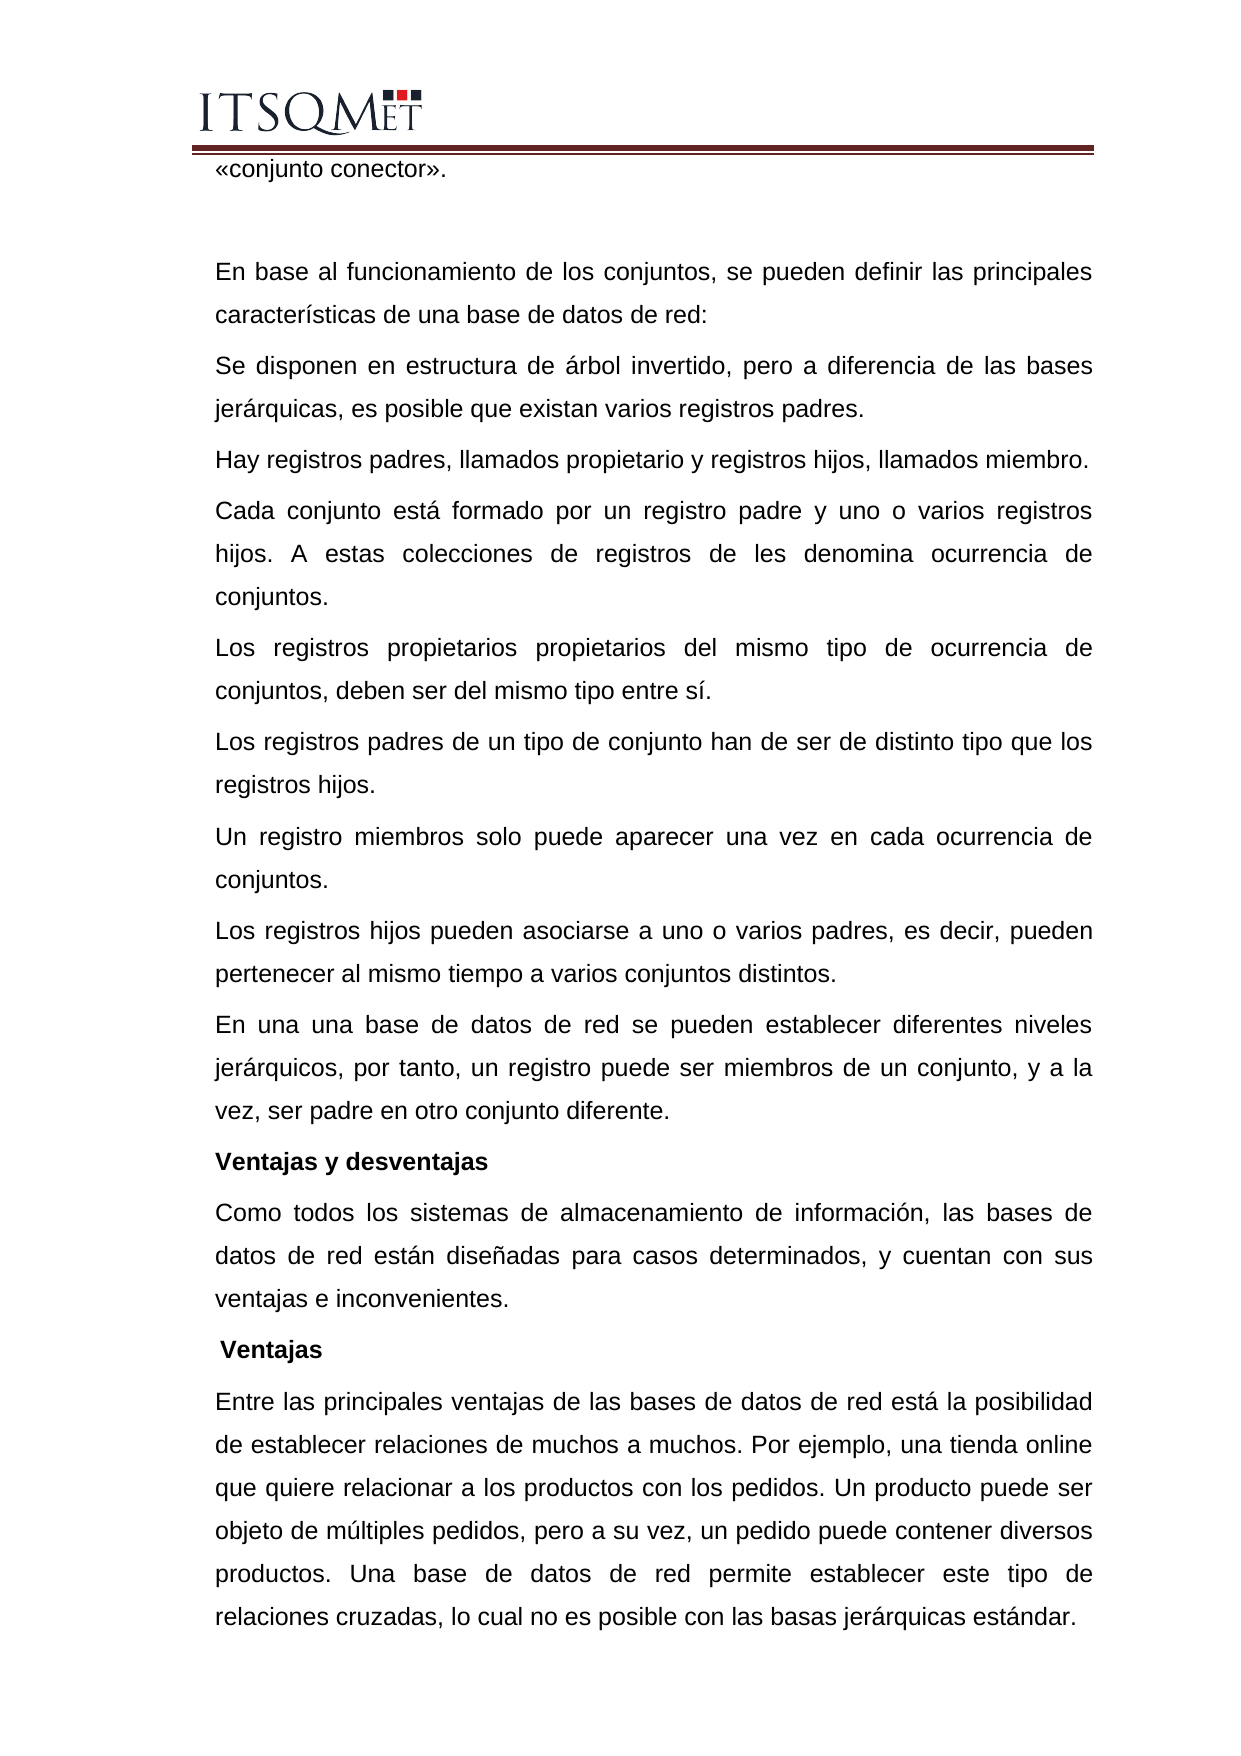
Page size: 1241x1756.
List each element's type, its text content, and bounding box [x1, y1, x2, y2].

picture [181, 80, 439, 145]
subtitle Cada conjunto está formado por un registro padre y uno o varios registros hijos. A estas colecciones de registros de les denomina ocurrencia de conjuntos. [215, 496, 1094, 611]
subtitle Ventajas [192, 1336, 1094, 1364]
subtitle En una una base de datos de red se pueden establecer diferentes niveles jerárquicos, por tanto, un registro puede ser miembros de un conjunto, y a la vez, ser padre en otro conjunto diferente. [215, 1010, 1094, 1125]
subtitle Los registros propietarios propietarios del mismo tipo de ocurrencia de conjuntos, deben ser del mismo tipo entre sí. [215, 633, 1094, 705]
subtitle Ventajas y desventajas [215, 1147, 1094, 1176]
subtitle Hay registros padres, llamados propietario y registros hijos, llamados miembro. [215, 445, 1094, 474]
subtitle Como todos los sistemas de almacenamiento de información, las bases de datos de red están diseñadas para casos determinados, y cuentan con sus ventajas e inconvenientes. [215, 1198, 1094, 1313]
subtitle Un registro miembros solo puede aparecer una vez en cada ocurrencia de conjuntos. [215, 822, 1094, 893]
subtitle Se disponen en estructura de árbol invertido, pero a diferencia de las bases jerárquicas, es posible que existan varios registros padres. [215, 351, 1094, 423]
subtitle Los registros hijos pueden asociarse a uno o varios padres, es decir, pueden pertenecer al mismo tiempo a varios conjuntos distintos. [215, 916, 1094, 988]
subtitle Entre las principales ventajas de las bases de datos de red está la posibilidad de establecer relaciones de muchos a muchos. Por ejemplo, una tienda online que quiere relacionar a los productos con los pedidos. Un producto puede ser objeto de múltiples pedidos, pero a su vez, un pedido puede contener diversos productos. Una base de datos de red permite establecer este tipo de relaciones cruzadas, lo cual no es posible con las basas jerárquicas estándar. [215, 1387, 1094, 1631]
subtitle En base al funcionamiento de los conjuntos, se pueden definir las principales características de una base de datos de red: [215, 257, 1094, 328]
subtitle Los registros padres de un tipo de conjunto han de ser de distinto tipo que los registros hijos. [215, 727, 1094, 799]
